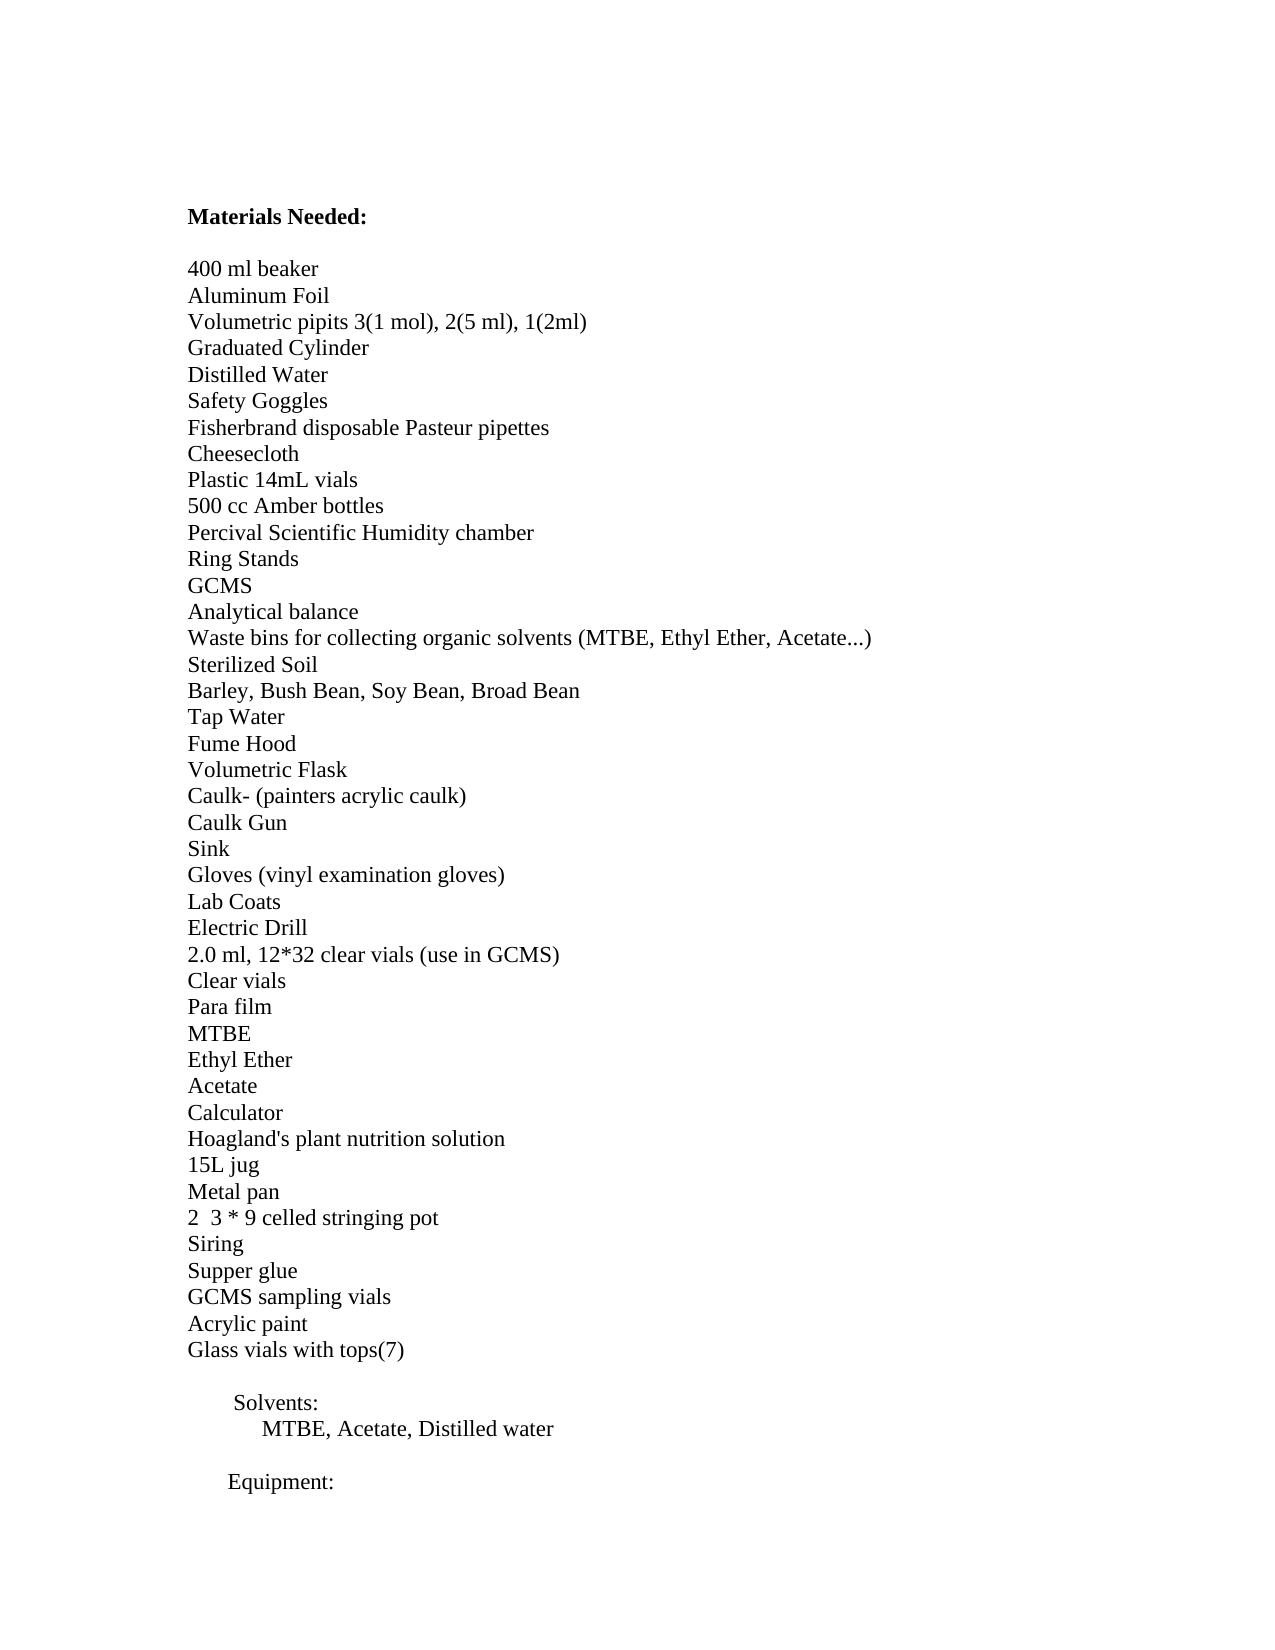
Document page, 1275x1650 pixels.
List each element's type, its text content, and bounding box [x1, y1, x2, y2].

text Gloves (vinyl examination gloves) [187, 862, 1087, 888]
text Graduated Cylinder [187, 334, 1087, 361]
text Volumetric pipits 3(1 mol), 2(5 ml), 1(2ml) [187, 308, 1087, 334]
text 2 3 * 9 celled stringing pot [187, 1204, 1087, 1231]
text Ethyl Ether [187, 1046, 1087, 1072]
text Solvents: [187, 1389, 1087, 1415]
text Safety Goggles [187, 387, 1087, 413]
text Glass vials with tops(7) [187, 1336, 1087, 1362]
text Para film [187, 993, 1087, 1020]
text Electric Drill [187, 914, 1087, 941]
text MTBE [187, 1020, 1087, 1046]
text Acrylic paint [187, 1309, 1087, 1336]
text GCMS sampling vials [187, 1283, 1087, 1309]
text Waste bins for collecting organic solvents (MTBE, Ethyl Ether, Acetate...) [187, 624, 1087, 651]
text Analytical balance [187, 598, 1087, 624]
text Aluminum Foil [187, 282, 1087, 308]
text 500 cc Amber bottles [187, 493, 1087, 519]
text Barley, Bush Bean, Soy Bean, Broad Bean [187, 677, 1087, 703]
text Percival Scientific Humidity chamber [187, 519, 1087, 545]
text Distilled Water [187, 361, 1087, 387]
text Materials Needed: [187, 203, 1087, 229]
text Cheesecloth [187, 440, 1087, 466]
text Volumetric Flask [187, 756, 1087, 782]
text GCMS [187, 572, 1087, 598]
text 15L jug [187, 1151, 1087, 1178]
text Equipment: [187, 1468, 1087, 1494]
text Fume Hood [187, 730, 1087, 756]
text Metal pan [187, 1178, 1087, 1204]
text 2.0 ml, 12*32 clear vials (use in GCMS) [187, 941, 1087, 967]
text Acetate [187, 1072, 1087, 1099]
text Siring [187, 1231, 1087, 1257]
text Caulk- (painters acrylic caulk) [187, 782, 1087, 809]
text Tap Water [187, 703, 1087, 730]
text Caulk Gun [187, 809, 1087, 835]
text Lab Coats [187, 888, 1087, 914]
text 400 ml beaker [187, 255, 1087, 282]
text Supper glue [187, 1257, 1087, 1283]
text Clear vials [187, 967, 1087, 993]
text Calculator [187, 1099, 1087, 1125]
text MTBE, Acetate, Distilled water [187, 1415, 1087, 1441]
text Sink [187, 835, 1087, 862]
text Plastic 14mL vials [187, 466, 1087, 493]
text Sterilized Soil [187, 651, 1087, 677]
text Hoagland's plant nutrition solution [187, 1125, 1087, 1151]
text Ring Stands [187, 545, 1087, 572]
text Fisherbrand disposable Pasteur pipettes [187, 413, 1087, 440]
